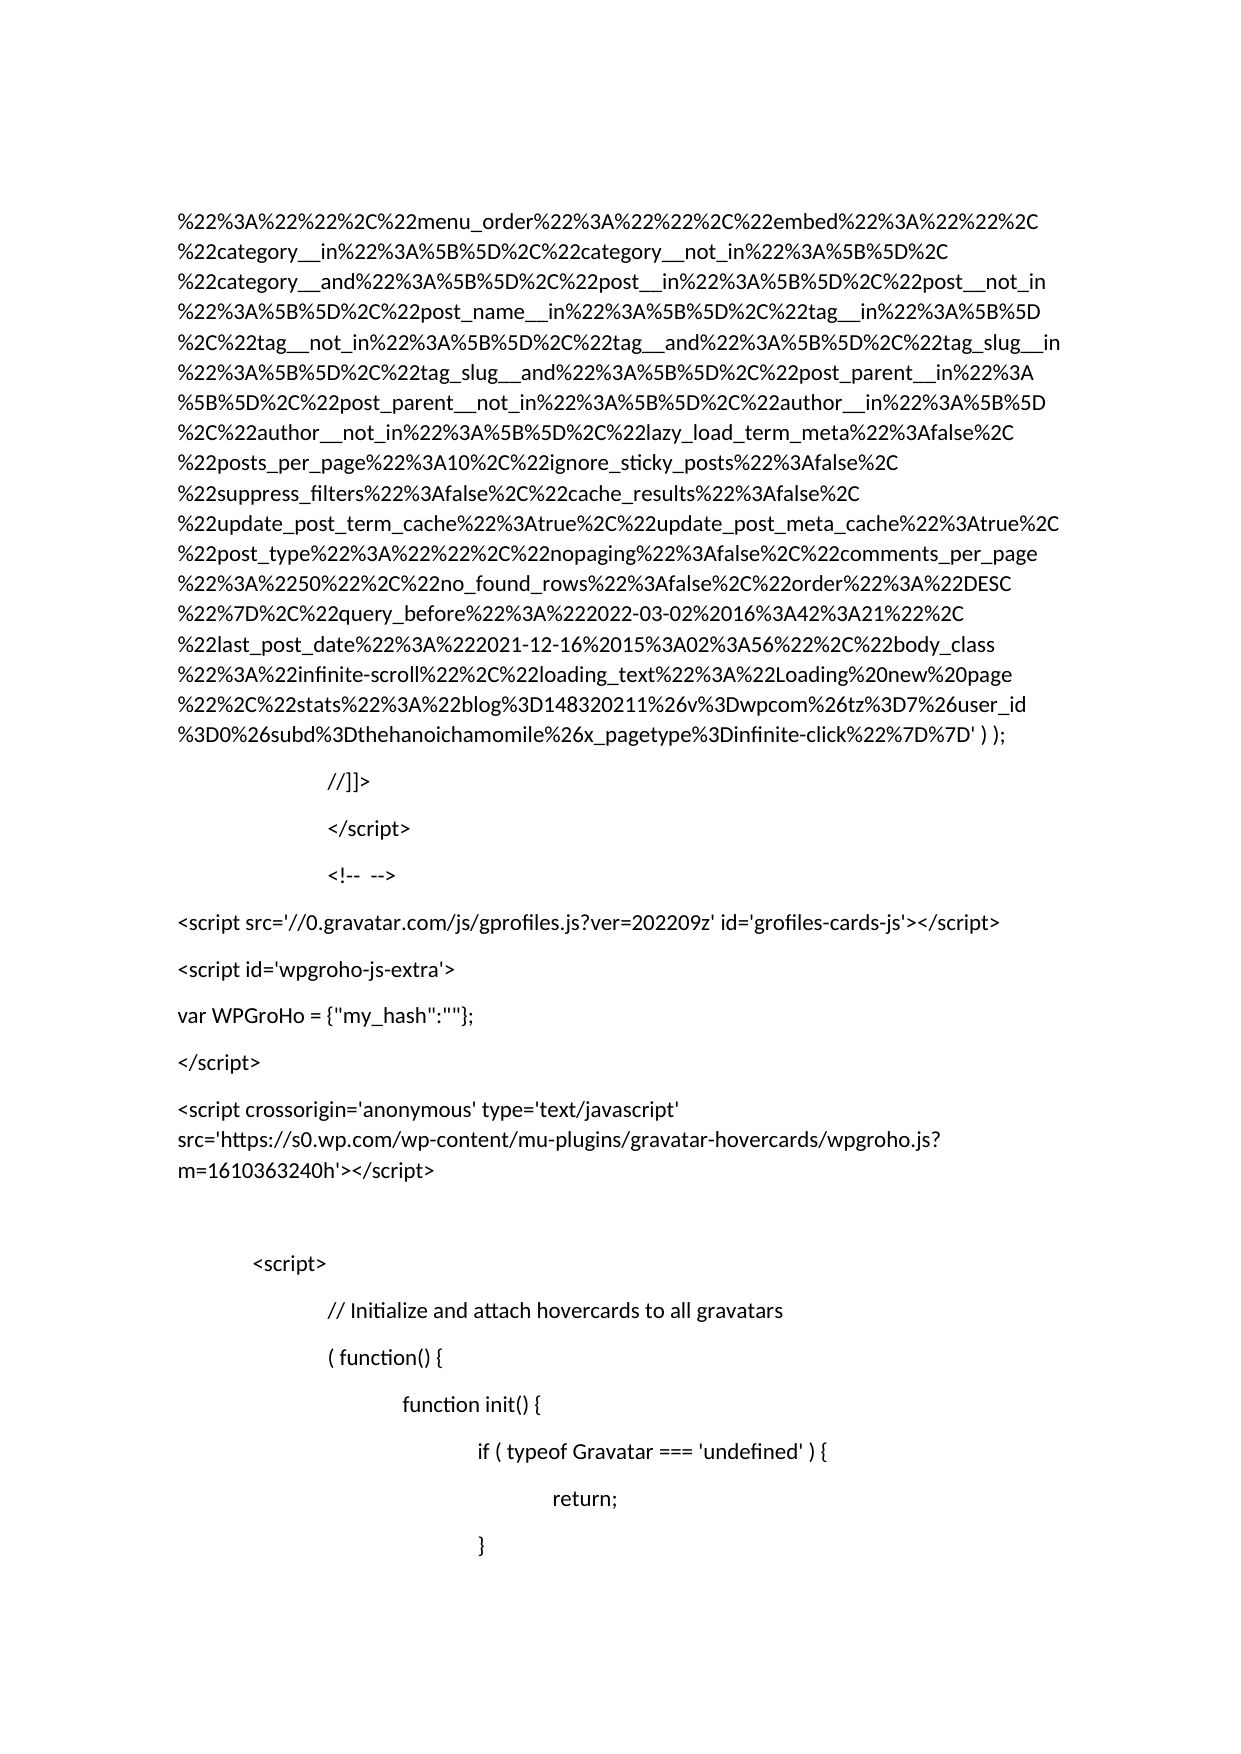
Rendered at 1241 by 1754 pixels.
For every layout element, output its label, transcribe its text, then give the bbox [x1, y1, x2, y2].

text </script> [177, 1048, 1063, 1076]
text //]]> [177, 767, 1063, 795]
text // Initialize and attach hovercards to all gravatars [177, 1296, 1063, 1324]
text </script> [177, 814, 1063, 842]
text <script id='wpgroho-js-extra'> [177, 955, 1063, 983]
text <script> [177, 1249, 1063, 1277]
text <!-- --> [177, 861, 1063, 889]
text } [177, 1531, 1063, 1559]
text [177, 207, 1063, 748]
text ( function() { [177, 1343, 1063, 1371]
text <script src='//0.gravatar.com/js/gprofiles.js?ver=202209z' id='grofiles-cards-js'></script> [177, 908, 1063, 936]
text return; [177, 1484, 1063, 1512]
text var WPGroHo = {"my_hash":""}; [177, 1002, 1063, 1029]
text <script crossorigin='anonymous' type='text/javascript' src='https://s0.wp.com/wp-content/mu-plugins/gravatar-hovercards/wpgroho.js?m=1610363240h'></script> [177, 1095, 1063, 1184]
text function init() { [177, 1390, 1063, 1418]
text if ( typeof Gravatar === 'undefined' ) { [177, 1437, 1063, 1465]
